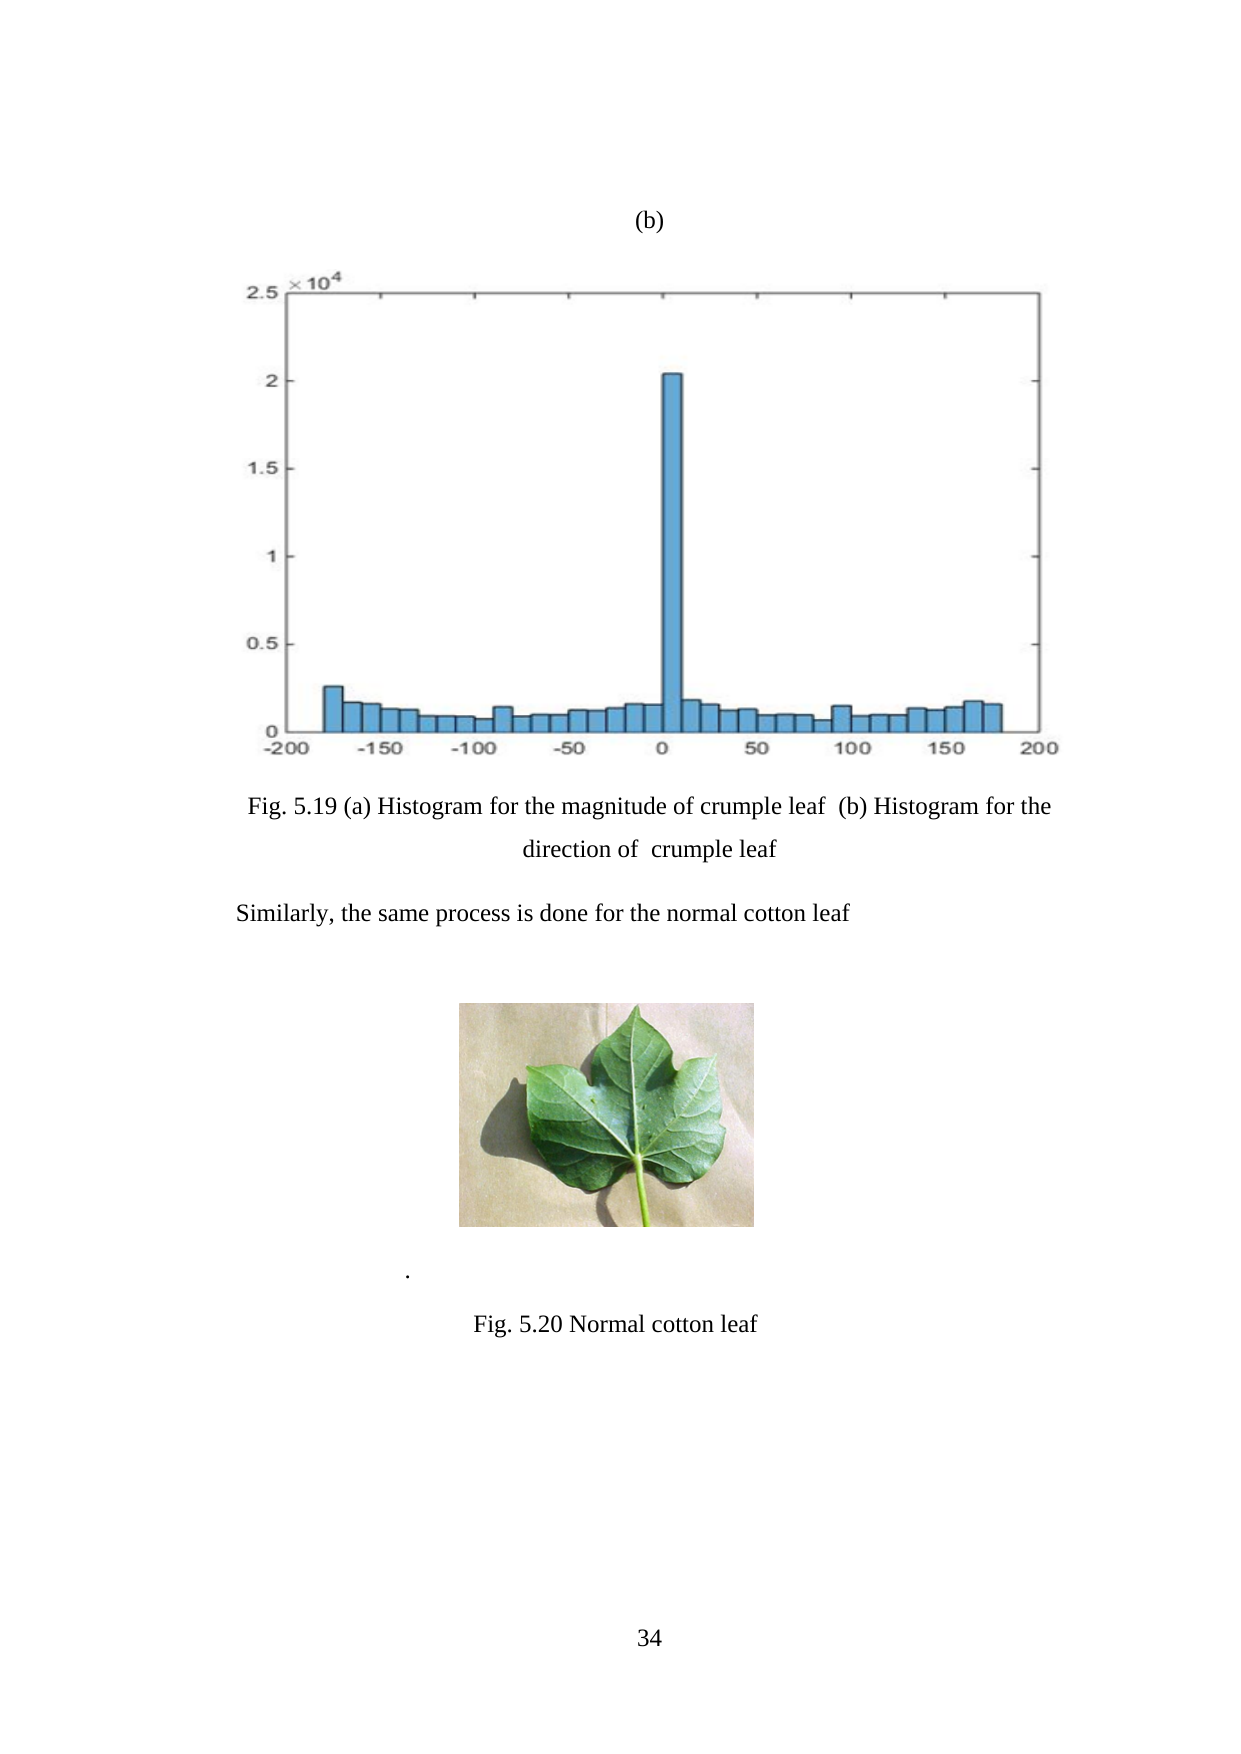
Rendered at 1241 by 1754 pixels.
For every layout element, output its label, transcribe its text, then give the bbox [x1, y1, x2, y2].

text (b) [236, 206, 1063, 234]
text Similarly, the same process is done for the normal cotton leaf [236, 898, 1063, 927]
picture [240, 269, 1064, 767]
text Fig. 5.19 (a) Histogram for the magnitude of crumple leaf (b) Histogram for the direction of crumple leaf [236, 791, 1063, 863]
text . [236, 962, 1063, 1284]
text Fig. 5.20 Normal cotton leaf [236, 1309, 1063, 1338]
